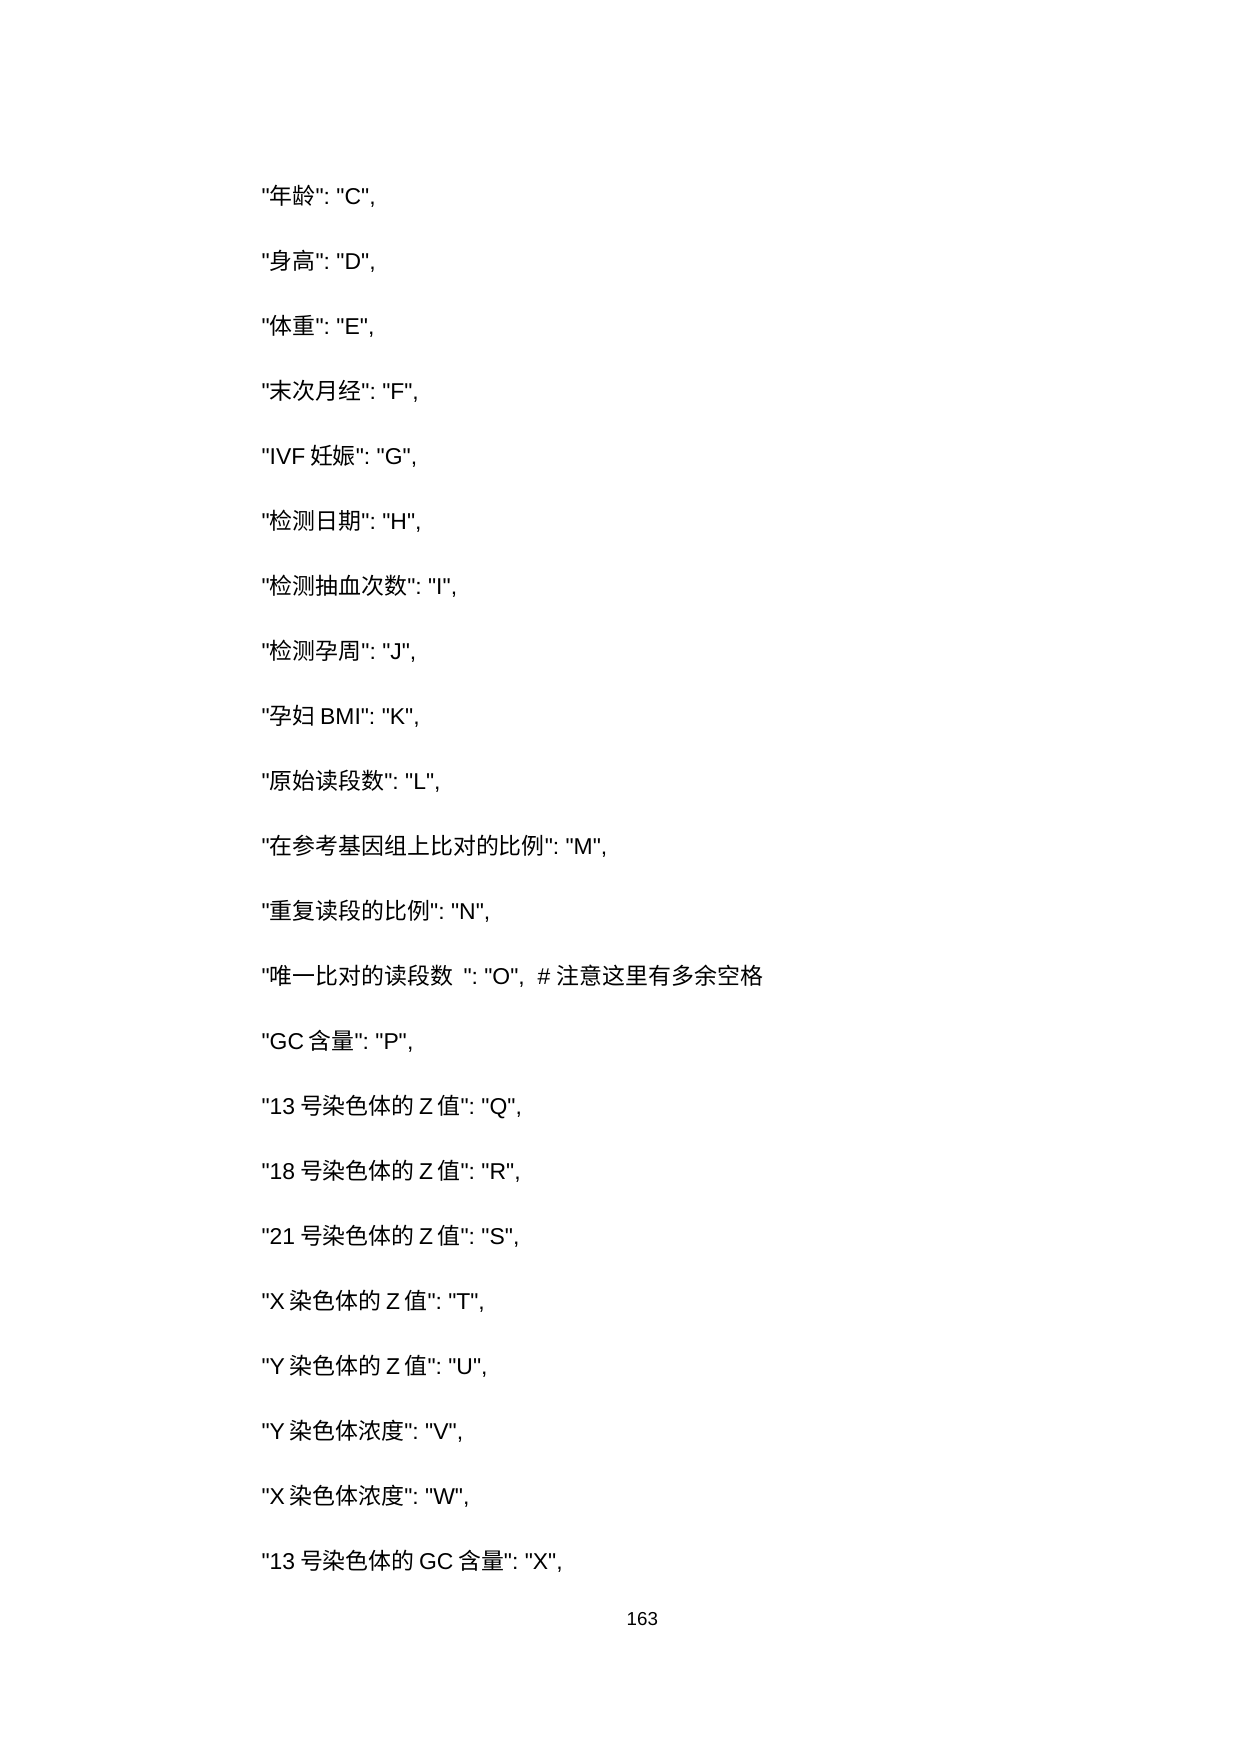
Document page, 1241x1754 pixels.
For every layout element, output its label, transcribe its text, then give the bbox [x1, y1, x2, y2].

text "21号染色体的Z值": "S", [159, 1202, 1081, 1267]
text "13号染色体的Z值": "Q", [159, 1072, 1081, 1137]
text "18号染色体的Z值": "R", [159, 1137, 1081, 1202]
text "原始读段数": "L", [159, 747, 1081, 812]
text "检测孕周": "J", [159, 617, 1081, 682]
text "重复读段的比例": "N", [159, 877, 1081, 942]
text "X染色体浓度": "W", [159, 1462, 1081, 1527]
text "13号染色体的GC含量": "X", [159, 1527, 1081, 1592]
text "体重": "E", [159, 292, 1081, 357]
text "Y染色体浓度": "V", [159, 1397, 1081, 1462]
text "Y染色体的Z值": "U", [159, 1332, 1081, 1397]
text "唯一比对的读段数 ": "O", # 注意这里有多余空格 [159, 942, 1081, 1007]
text "孕妇BMI": "K", [159, 682, 1081, 747]
text "IVF妊娠": "G", [159, 422, 1081, 487]
text "检测抽血次数": "I", [159, 552, 1081, 617]
text "年龄": "C", [159, 162, 1081, 227]
text "末次月经": "F", [159, 357, 1081, 422]
text "在参考基因组上比对的比例": "M", [159, 812, 1081, 877]
text "检测日期": "H", [159, 487, 1081, 552]
text "GC含量": "P", [159, 1007, 1081, 1072]
text "X染色体的Z值": "T", [159, 1267, 1081, 1332]
text "身高": "D", [159, 227, 1081, 292]
